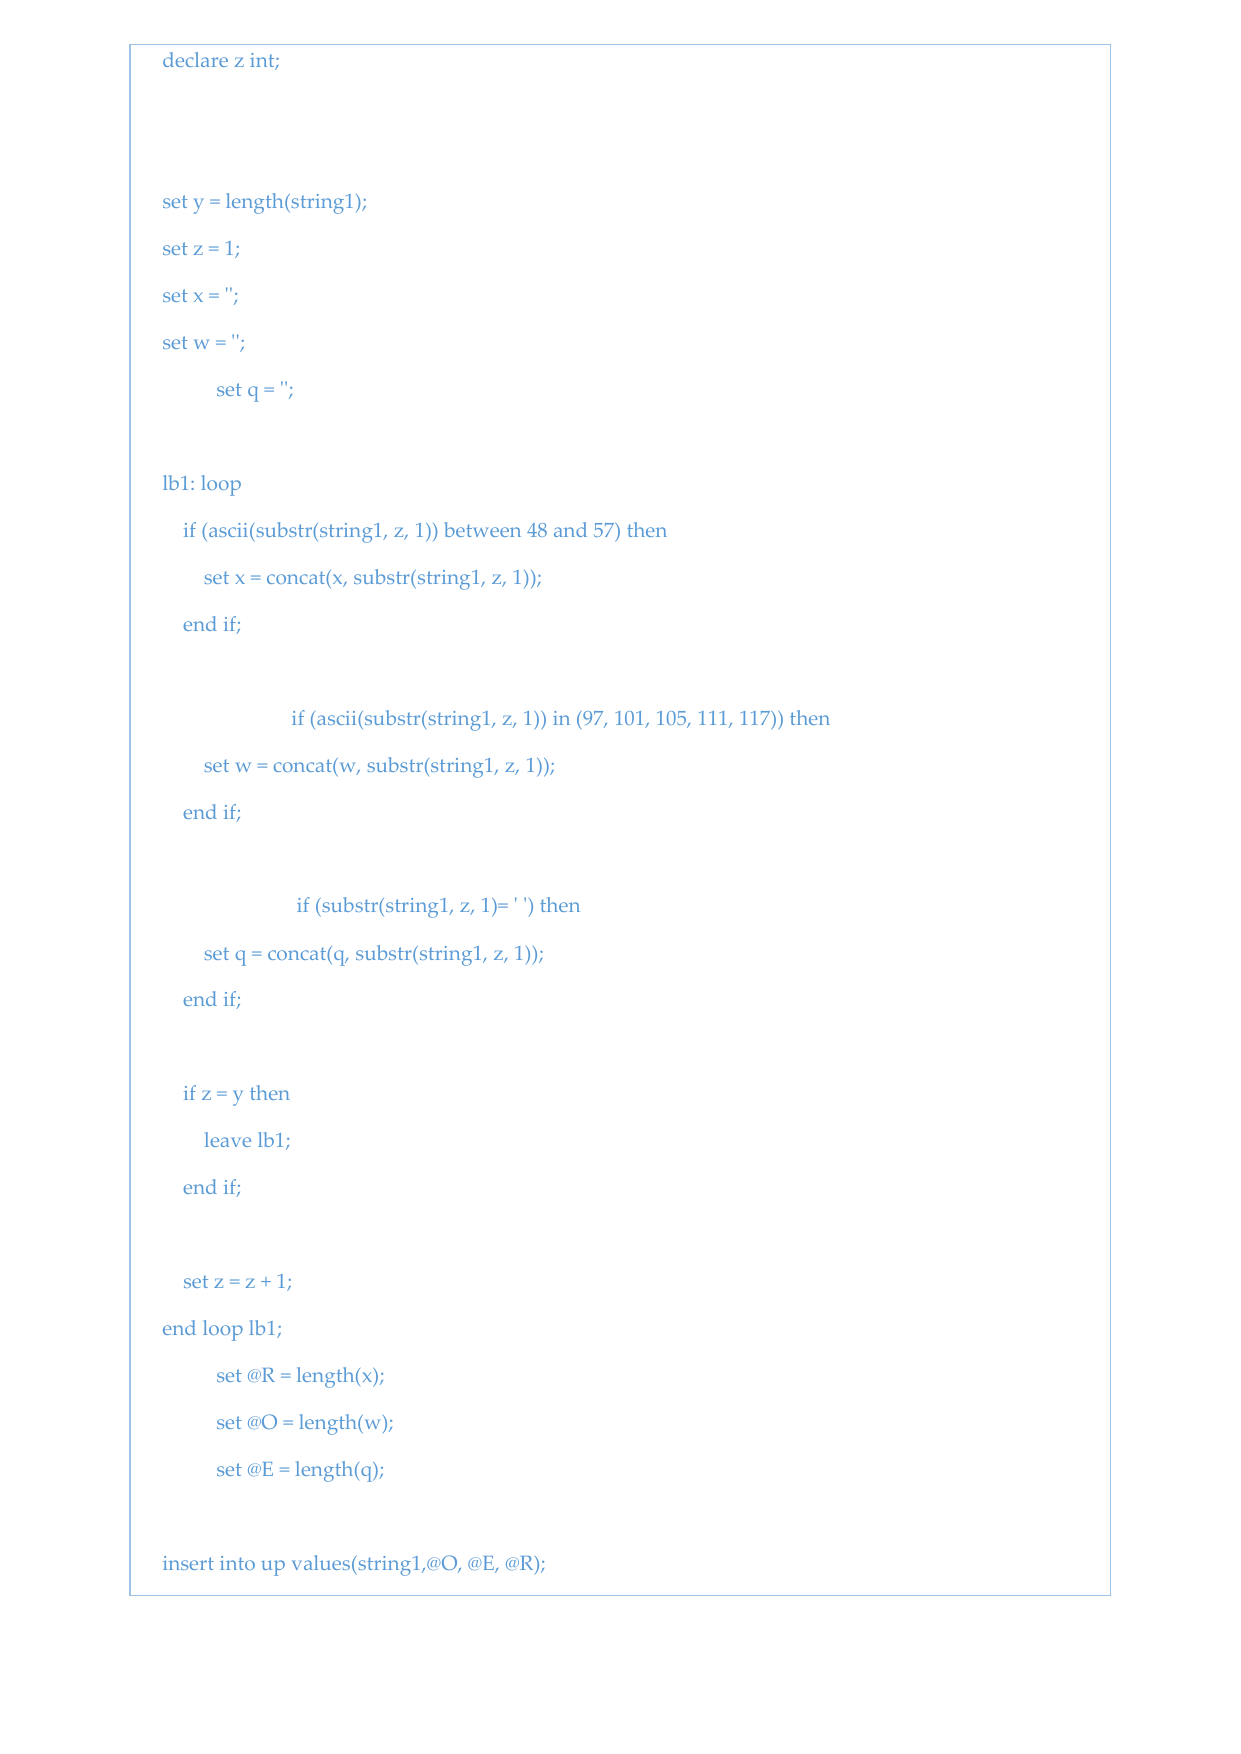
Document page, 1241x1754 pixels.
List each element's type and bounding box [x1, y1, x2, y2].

table_cell [131, 45, 1110, 1595]
